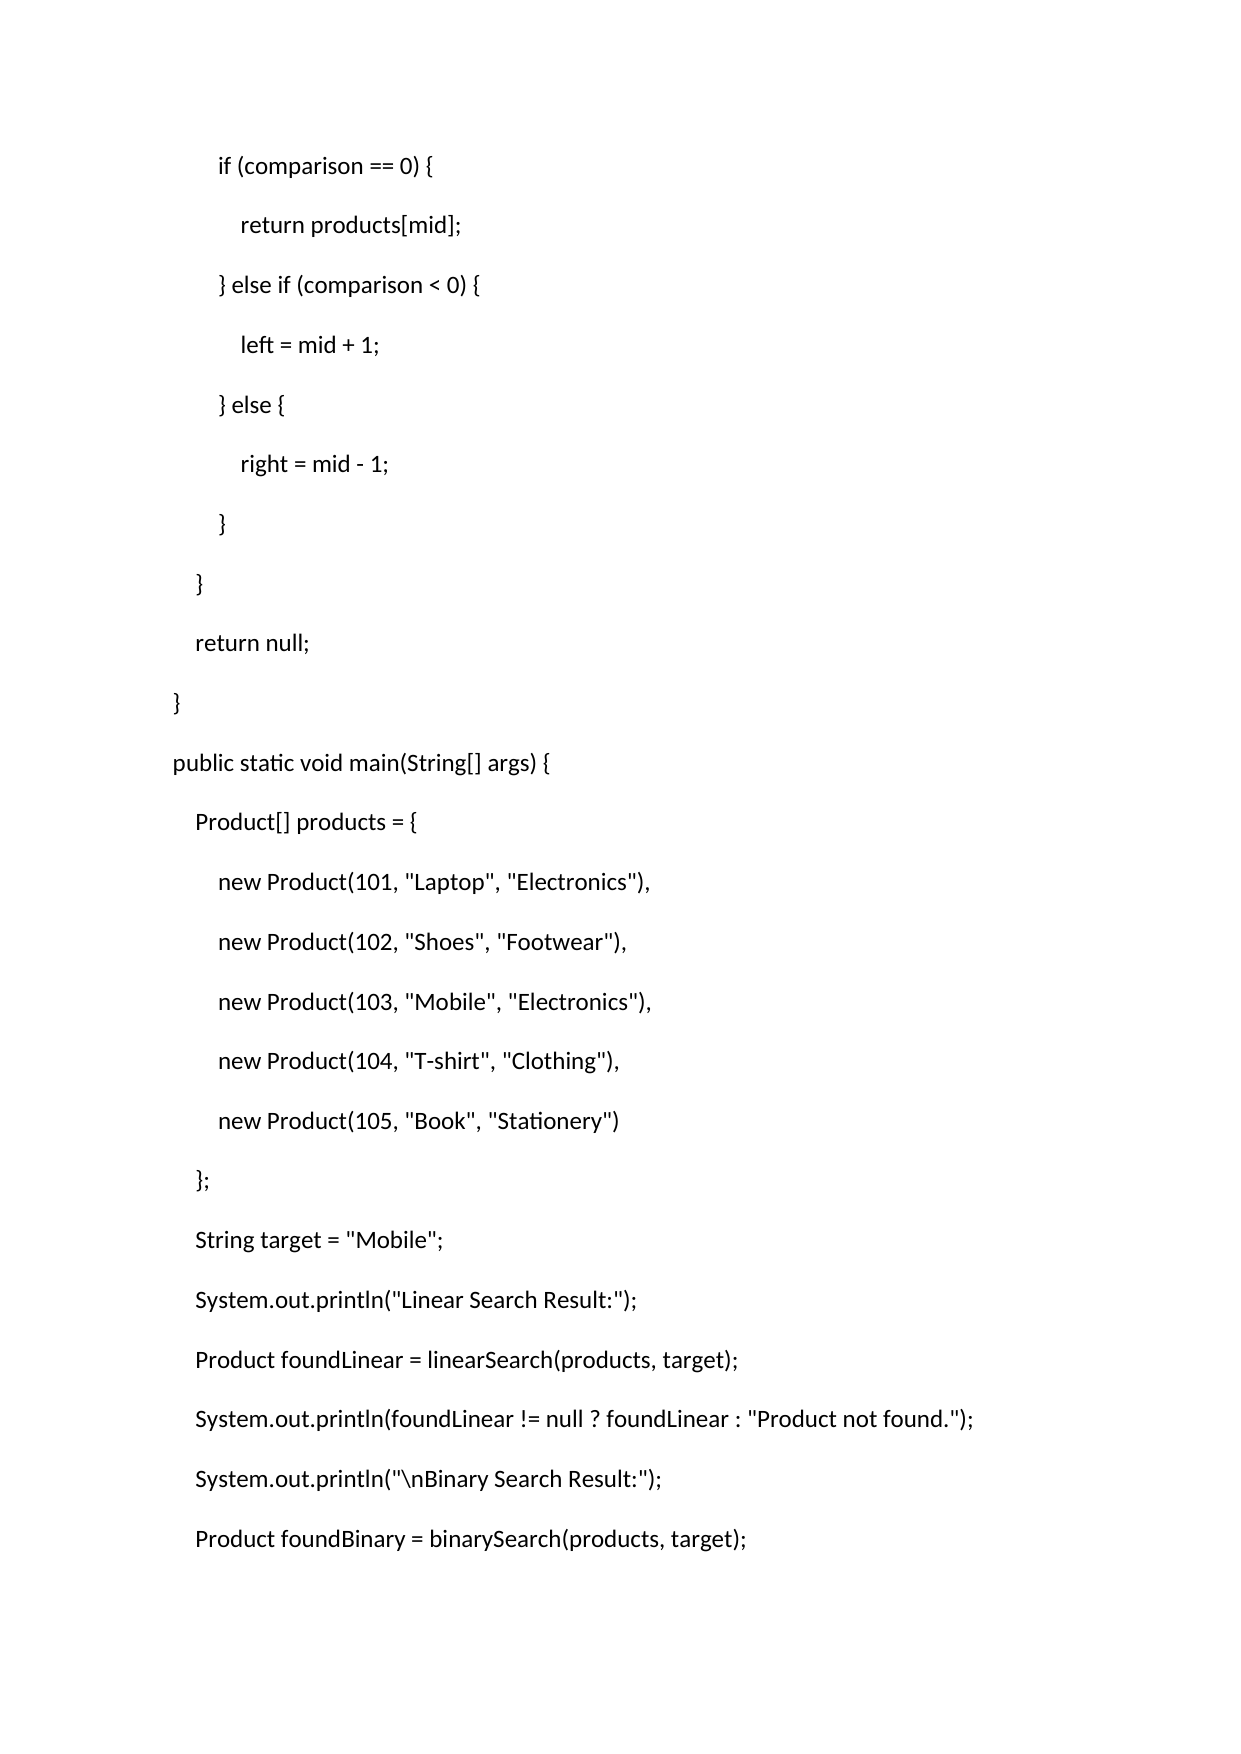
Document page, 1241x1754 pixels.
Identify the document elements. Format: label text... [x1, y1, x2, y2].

text int comparison = products[mid].productName.compareToIgnoreCase(targetName); [150, 150, 1090, 181]
text new Product(105, "Book", "Stationery") [150, 1165, 1090, 1195]
text right = mid - 1; [150, 508, 1090, 539]
text System.out.println(foundLinear != null ? foundLinear : "Product not found."); [150, 1463, 1090, 1494]
text Product[] products = { [150, 866, 1090, 897]
text return products[mid]; [150, 269, 1090, 300]
text System.out.println("Linear Search Result:"); [150, 1344, 1090, 1374]
text public static void main(String[] args) { [150, 807, 1090, 837]
text new Product(104, "T-shirt", "Clothing"), [150, 1105, 1090, 1136]
text } else { [150, 448, 1090, 479]
text } [150, 568, 1090, 598]
text return null; [150, 687, 1090, 718]
text System.out.println("\nBinary Search Result:"); [150, 1523, 1090, 1553]
text } [150, 627, 1090, 658]
text Product foundLinear = linearSearch(products, target); [150, 1403, 1090, 1434]
text } [150, 747, 1090, 777]
text }; [150, 1224, 1090, 1255]
text if (comparison == 0) { [150, 210, 1090, 240]
text new Product(102, "Shoes", "Footwear"), [150, 986, 1090, 1016]
text } else if (comparison < 0) { [150, 329, 1090, 359]
text new Product(101, "Laptop", "Electronics"), [150, 926, 1090, 956]
text left = mid + 1; [150, 389, 1090, 419]
text String target = "Mobile"; [150, 1284, 1090, 1314]
text new Product(103, "Mobile", "Electronics"), [150, 1045, 1090, 1076]
